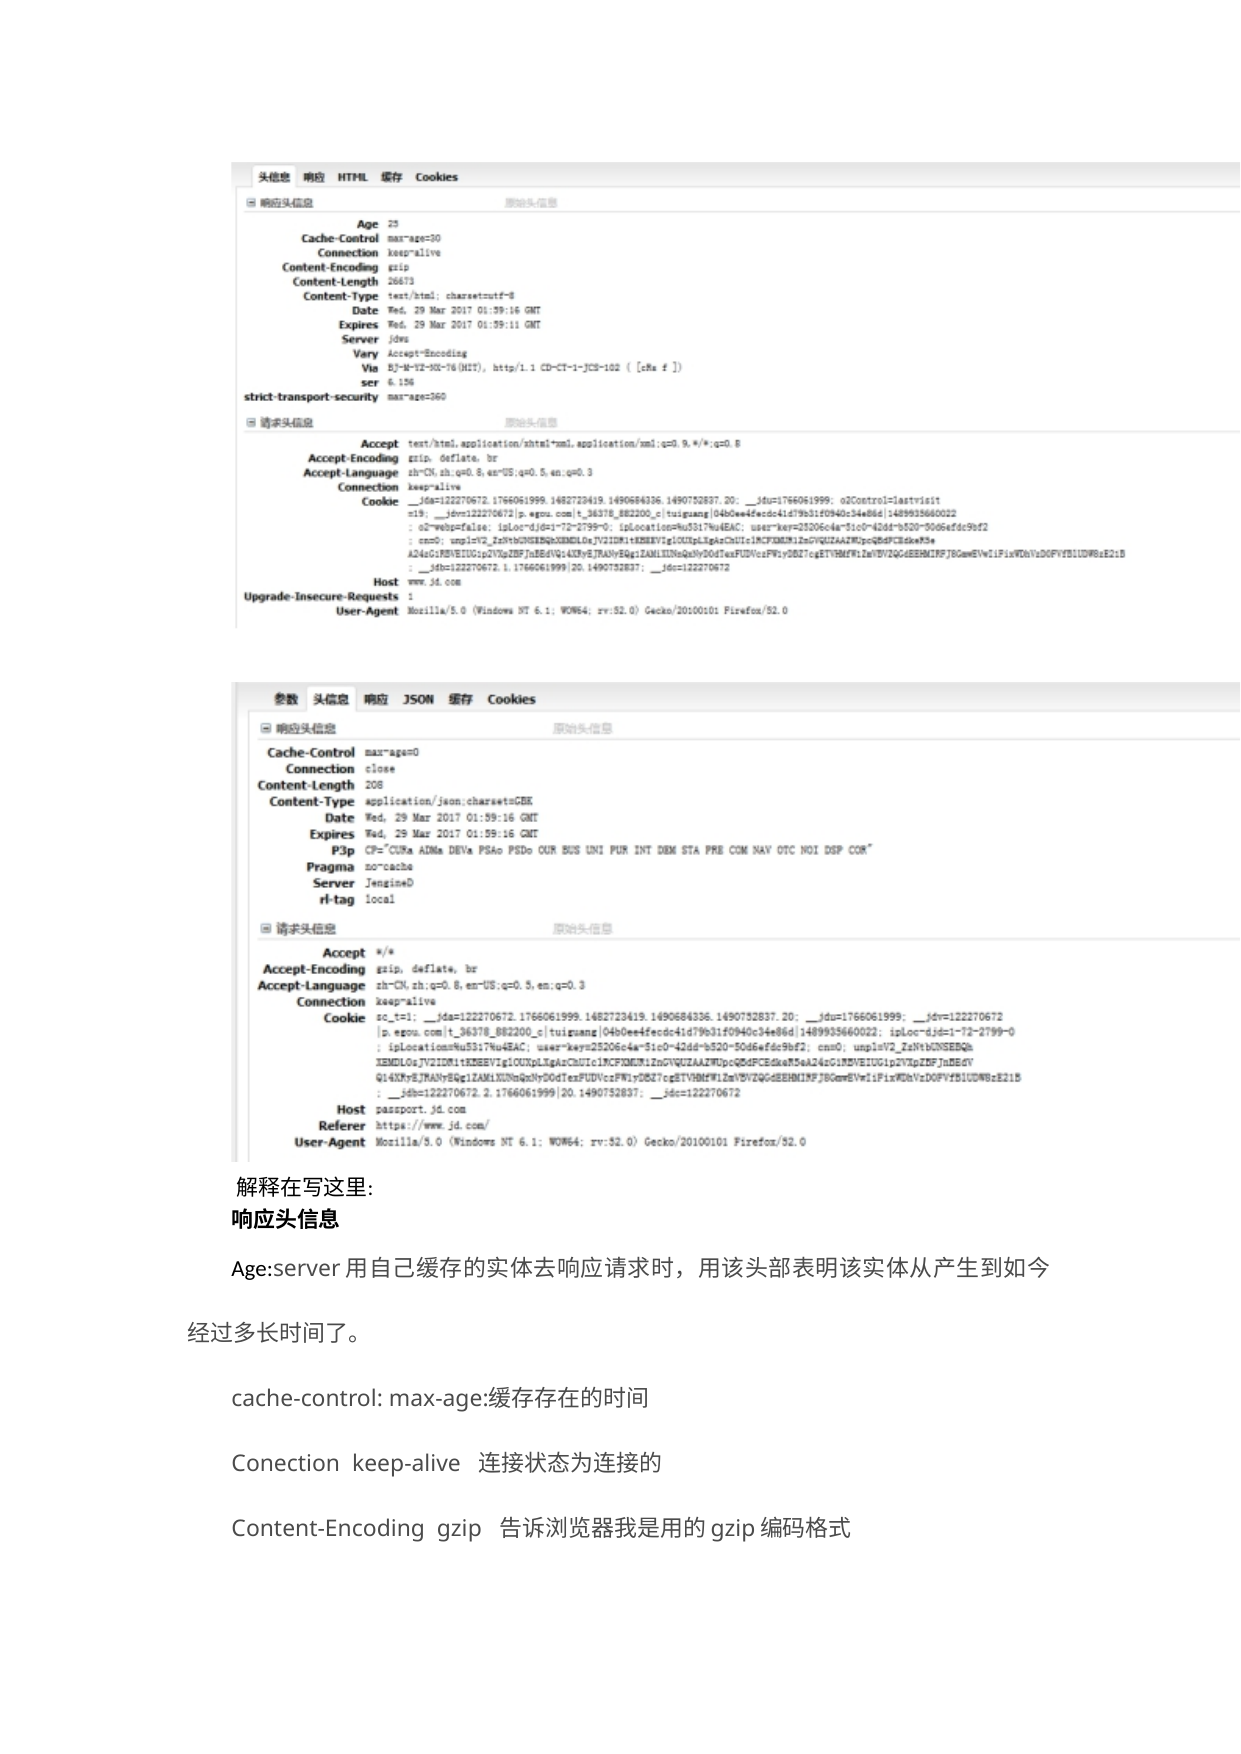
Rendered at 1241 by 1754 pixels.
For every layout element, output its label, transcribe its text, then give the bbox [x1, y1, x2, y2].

text 解释在写这里: [187, 1169, 1053, 1202]
picture [231, 682, 1241, 1162]
text Content-Encoding gzip 告诉浏览器我是用的gzip编码格式 [187, 1494, 1053, 1559]
text cache-control: max-age:缓存存在的时间 [187, 1364, 1053, 1429]
text 响应头信息 [187, 1202, 1053, 1234]
picture [231, 162, 1241, 630]
text Conection keep-alive 连接状态为连接的 [187, 1429, 1053, 1494]
text Age:server用自己缓存的实体去响应请求时，用该头部表明该实体从产生到如今经过多长时间了。 [187, 1234, 1053, 1364]
